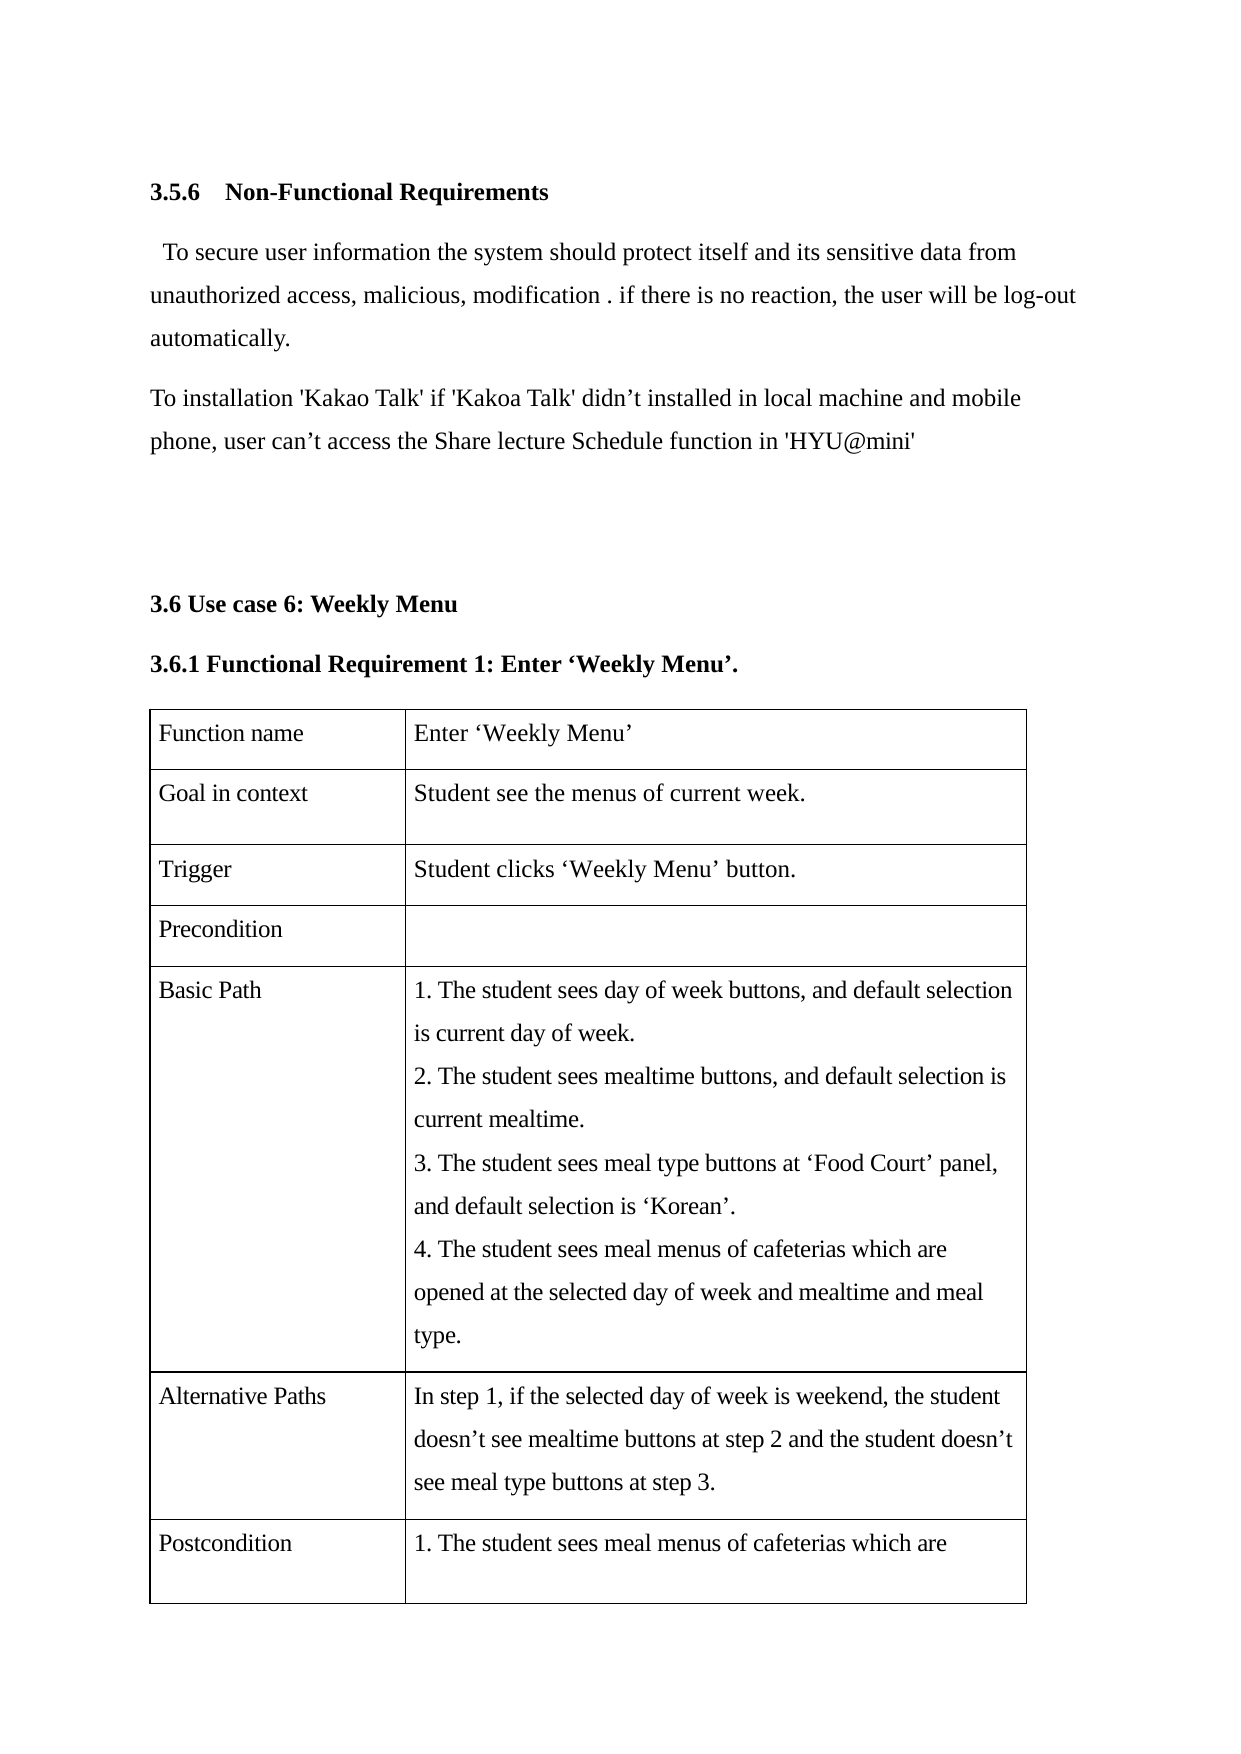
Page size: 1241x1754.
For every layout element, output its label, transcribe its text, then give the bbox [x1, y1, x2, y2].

table_cell Student see the menus of current week. [406, 770, 1026, 844]
text 3.6 Use case 6: Weekly Menu [150, 589, 1090, 618]
table_header Enter ‘Weekly Menu’ [406, 710, 1026, 769]
text 3.6.1 Functional Requirement 1: Enter ‘Weekly Menu’. [150, 649, 1090, 677]
table_cell Goal in context [151, 770, 405, 844]
table_cell Precondition [151, 906, 405, 966]
table_cell Postcondition [151, 1520, 405, 1603]
table_cell [406, 906, 1026, 966]
text To installation 'Kakao Talk' if 'Kakoa Talk' didn’t installed in local machine and mobile phone, user can’t access the Share lecture Schedule function in 'HYU@mini' [150, 383, 1090, 455]
table_cell 1. The student sees day of week buttons, and default selection is current day of week. 2. The student sees mealtime buttons, and default selection is current mealtime. 3. The student sees meal type buttons at ‘Food Court’ panel, and default selection is ‘Korean’. 4. The student sees meal menus of cafeterias which are opened at the selected day of week and mealtime and meal type. [406, 967, 1026, 1371]
list Non-Functional Requirements [150, 177, 1090, 206]
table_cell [406, 1520, 1026, 1603]
table_cell Student clicks ‘Weekly Menu’ button. [406, 845, 1026, 905]
table_cell Trigger [151, 845, 405, 905]
text To secure user information the system should protect itself and its sensitive data from unauthorized access, malicious, modification . if there is no reaction, the user will be log-out automatically. [150, 237, 1090, 352]
table_cell Alternative Paths [151, 1373, 405, 1518]
table_cell Basic Path [151, 967, 405, 1371]
table_header Function name [151, 710, 405, 769]
table_cell In step 1, if the selected day of week is weekend, the student doesn’t see mealtime buttons at step 2 and the student doesn’t see meal type buttons at step 3. [406, 1373, 1026, 1518]
